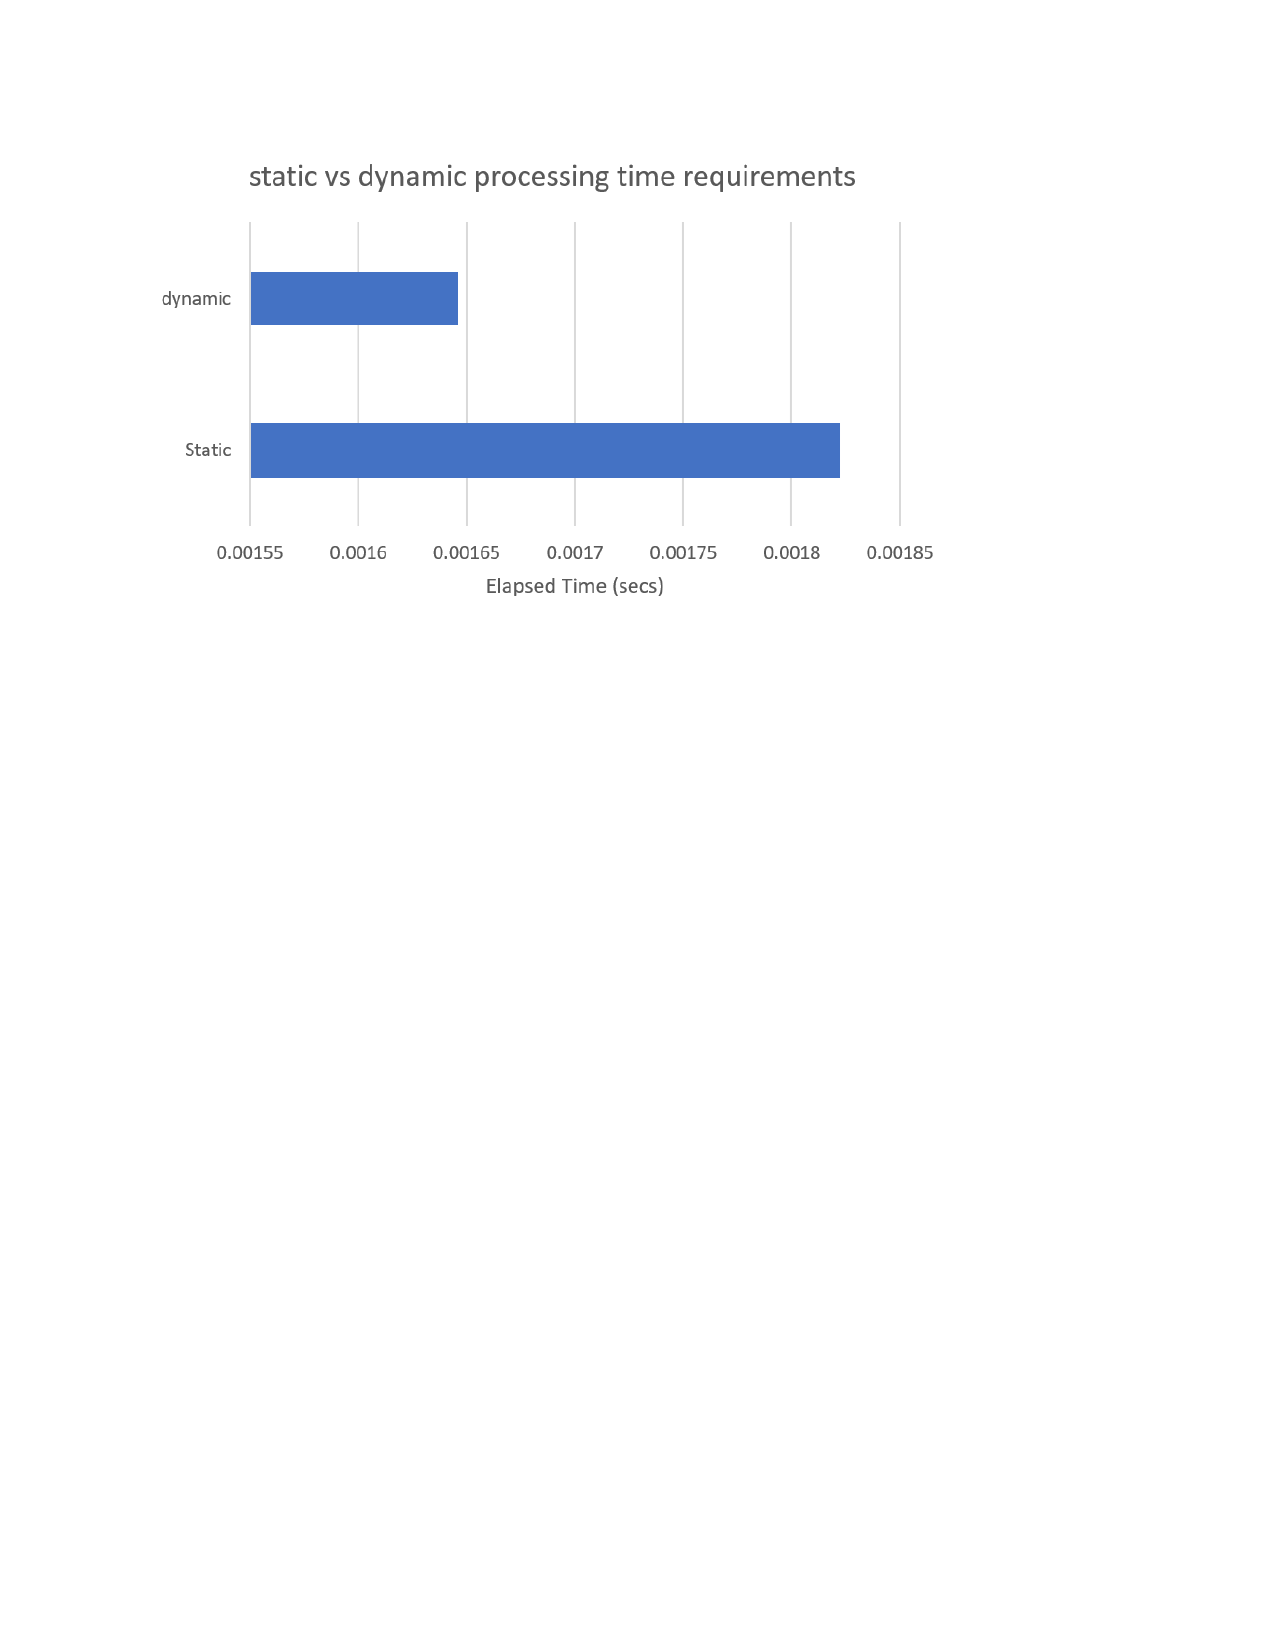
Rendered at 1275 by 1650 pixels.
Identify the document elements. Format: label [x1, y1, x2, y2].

picture [150, 150, 953, 609]
